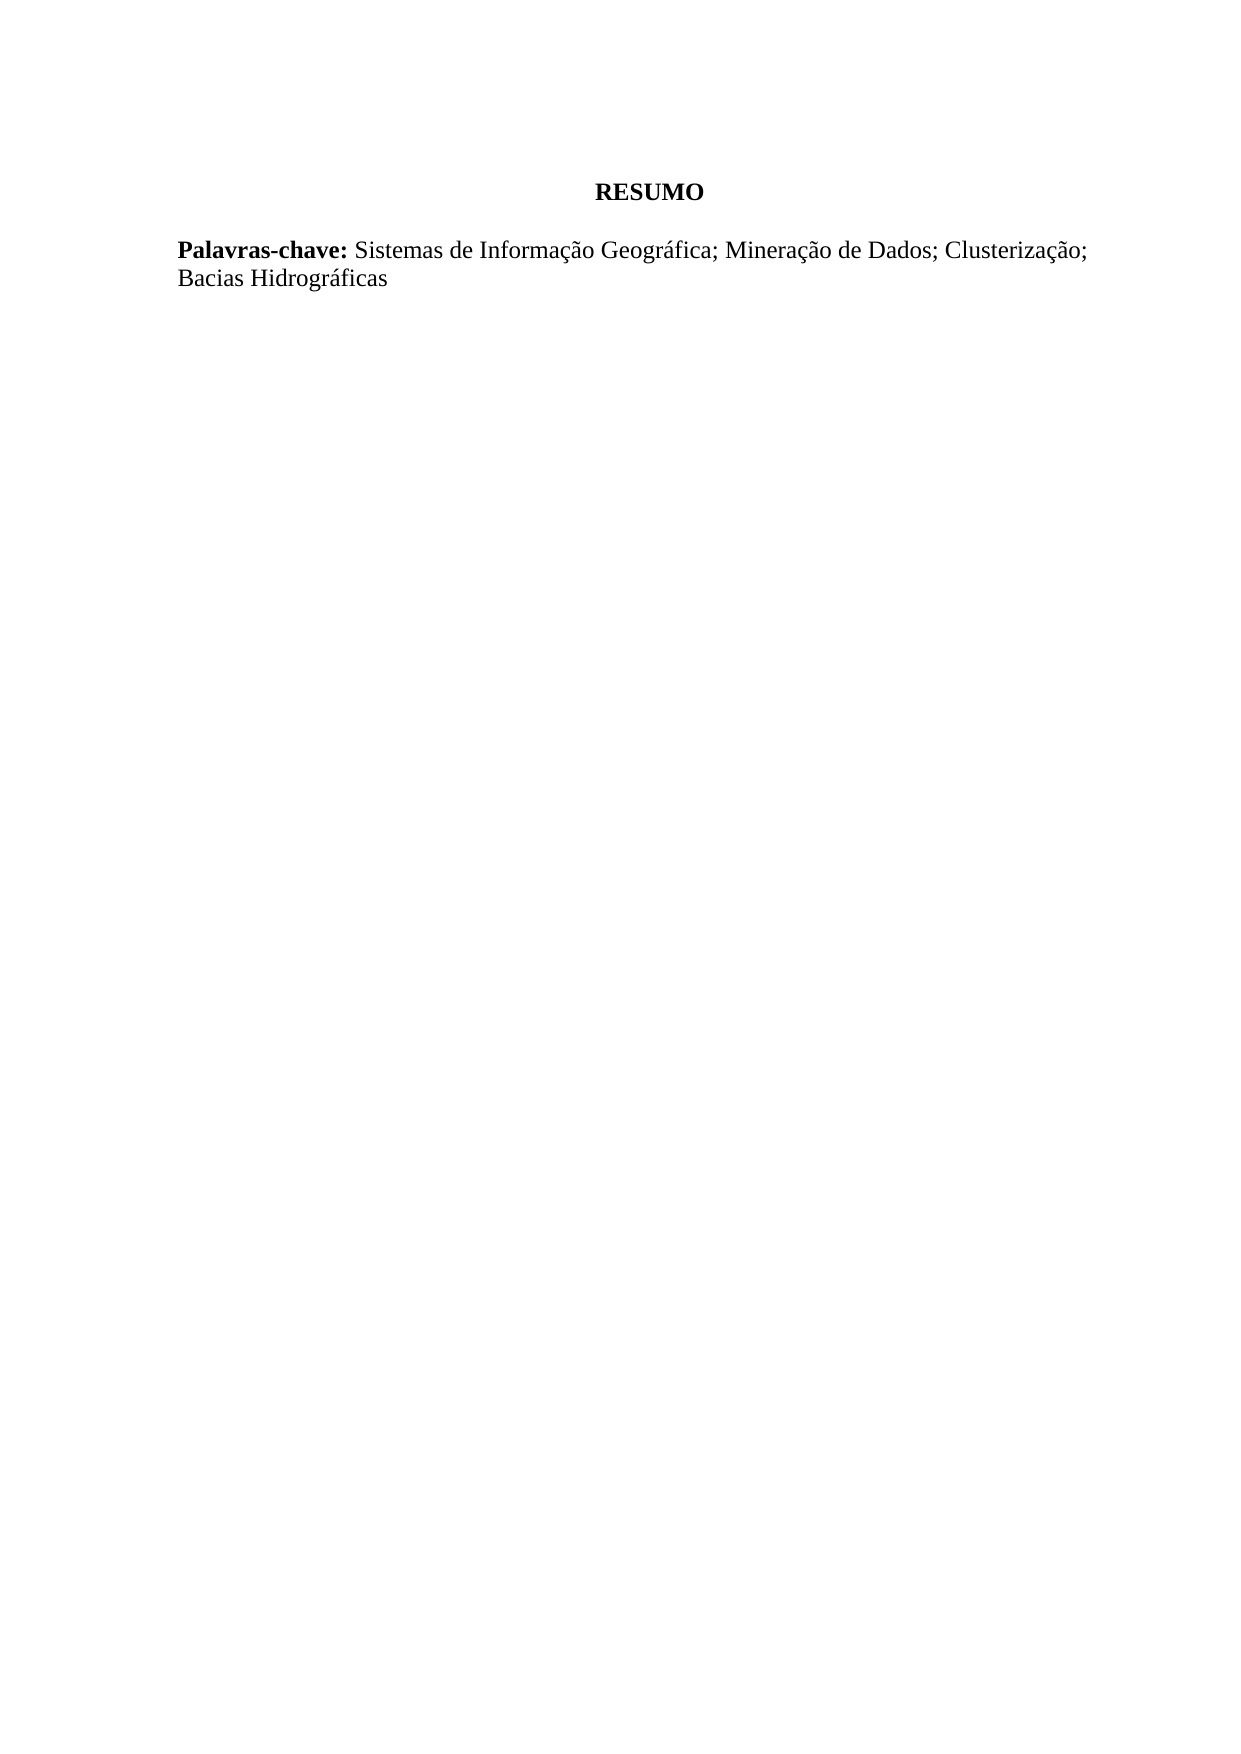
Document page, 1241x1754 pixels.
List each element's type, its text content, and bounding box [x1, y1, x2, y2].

text Palavras-chave: Sistemas de Informação Geográfica; Mineração de Dados; Clusterização; Bacias Hidrográficas [177, 235, 1122, 292]
text RESUMO [177, 177, 1122, 206]
